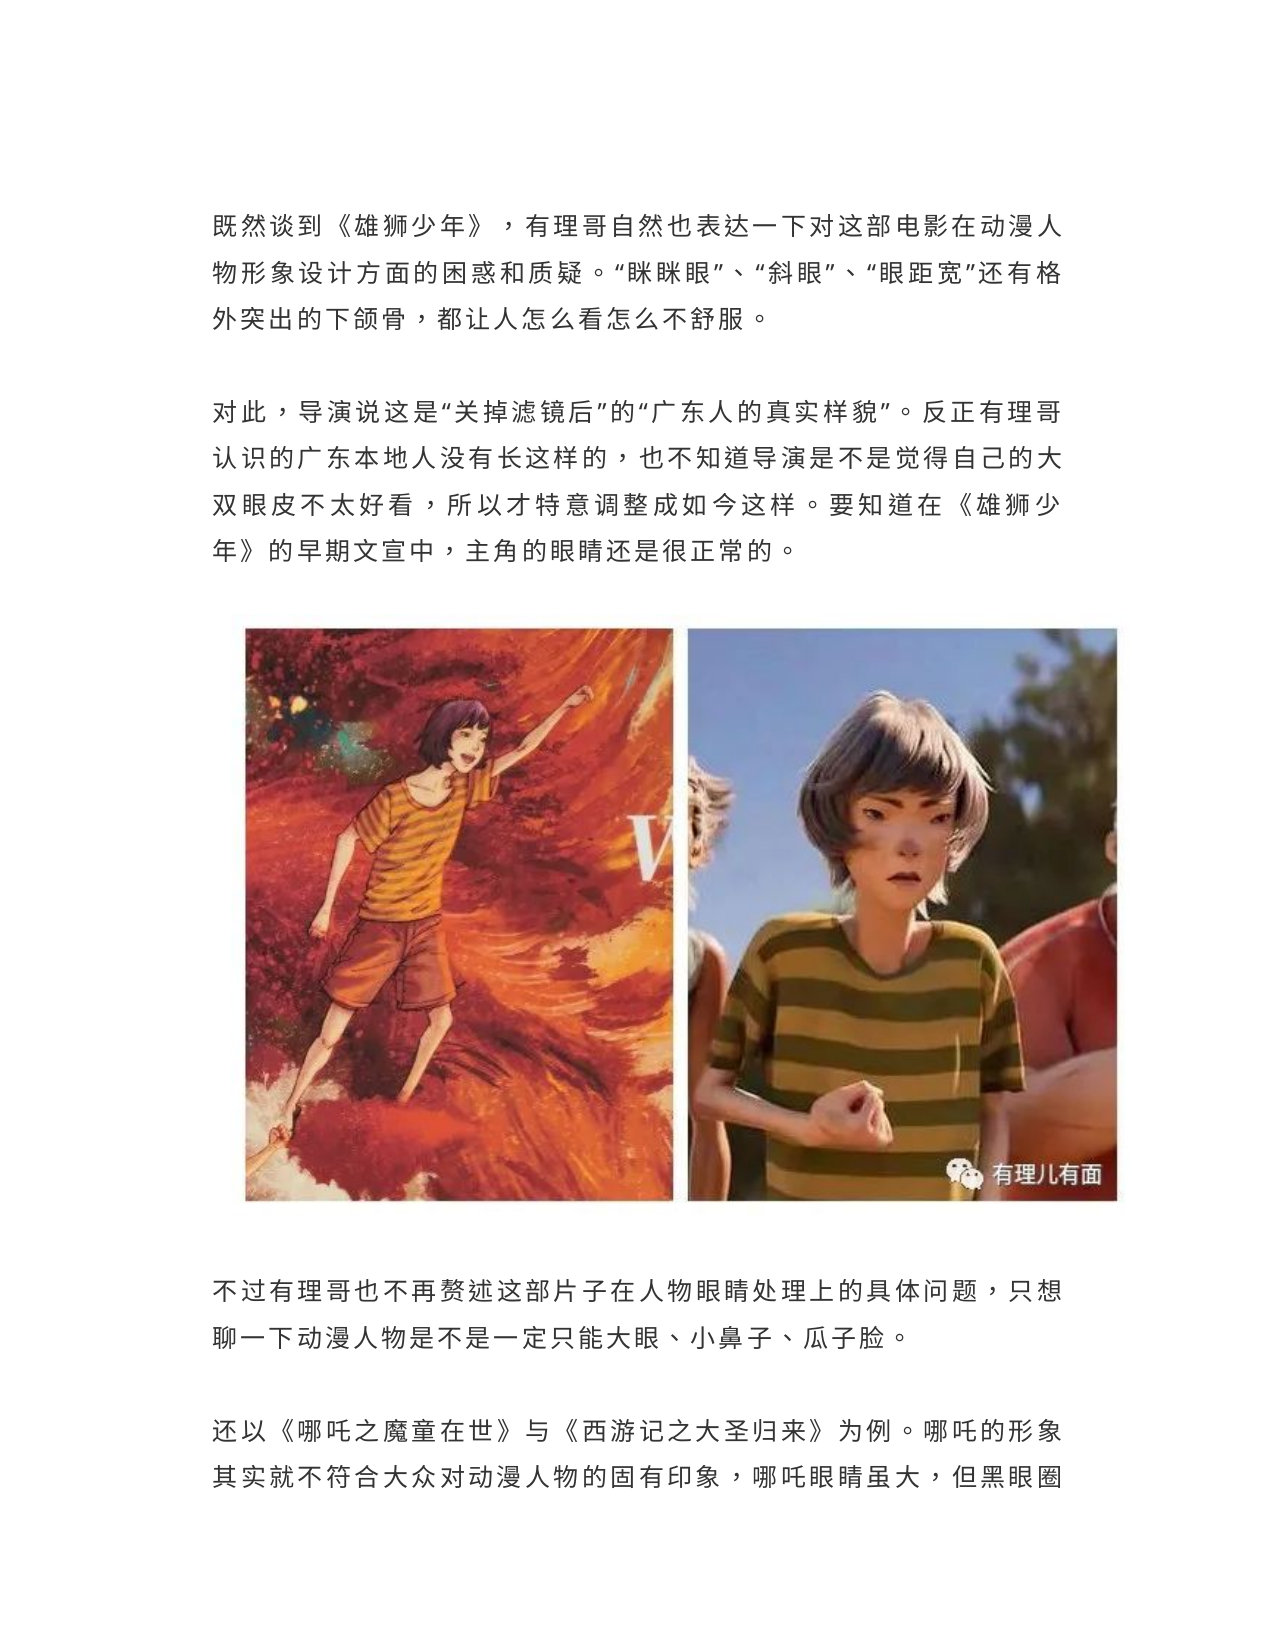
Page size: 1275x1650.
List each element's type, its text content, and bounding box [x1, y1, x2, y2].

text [212, 1401, 1062, 1494]
text 既然谈到《雄狮少年》，有理哥自然也表达一下对这部电影在动漫人物形象设计方面的困惑和质疑。“眯眯眼”、“斜眼”、“眼距宽”还有格外突出的下颌骨，都让人怎么看怎么不舒服。 [212, 196, 1062, 336]
picture [231, 614, 1132, 1216]
text 对此，导演说这是“关掉滤镜后”的“广东人的真实样貌”。反正有理哥认识的广东本地人没有长这样的，也不知道导演是不是觉得自己的大双眼皮不太好看，所以才特意调整成如今这样。要知道在《雄狮少年》的早期文宣中，主角的眼睛还是很正常的。 [212, 382, 1062, 568]
text 不过有理哥也不再赘述这部片子在人物眼睛处理上的具体问题，只想聊一下动漫人物是不是一定只能大眼、小鼻子、瓜子脸。 [212, 1262, 1062, 1354]
